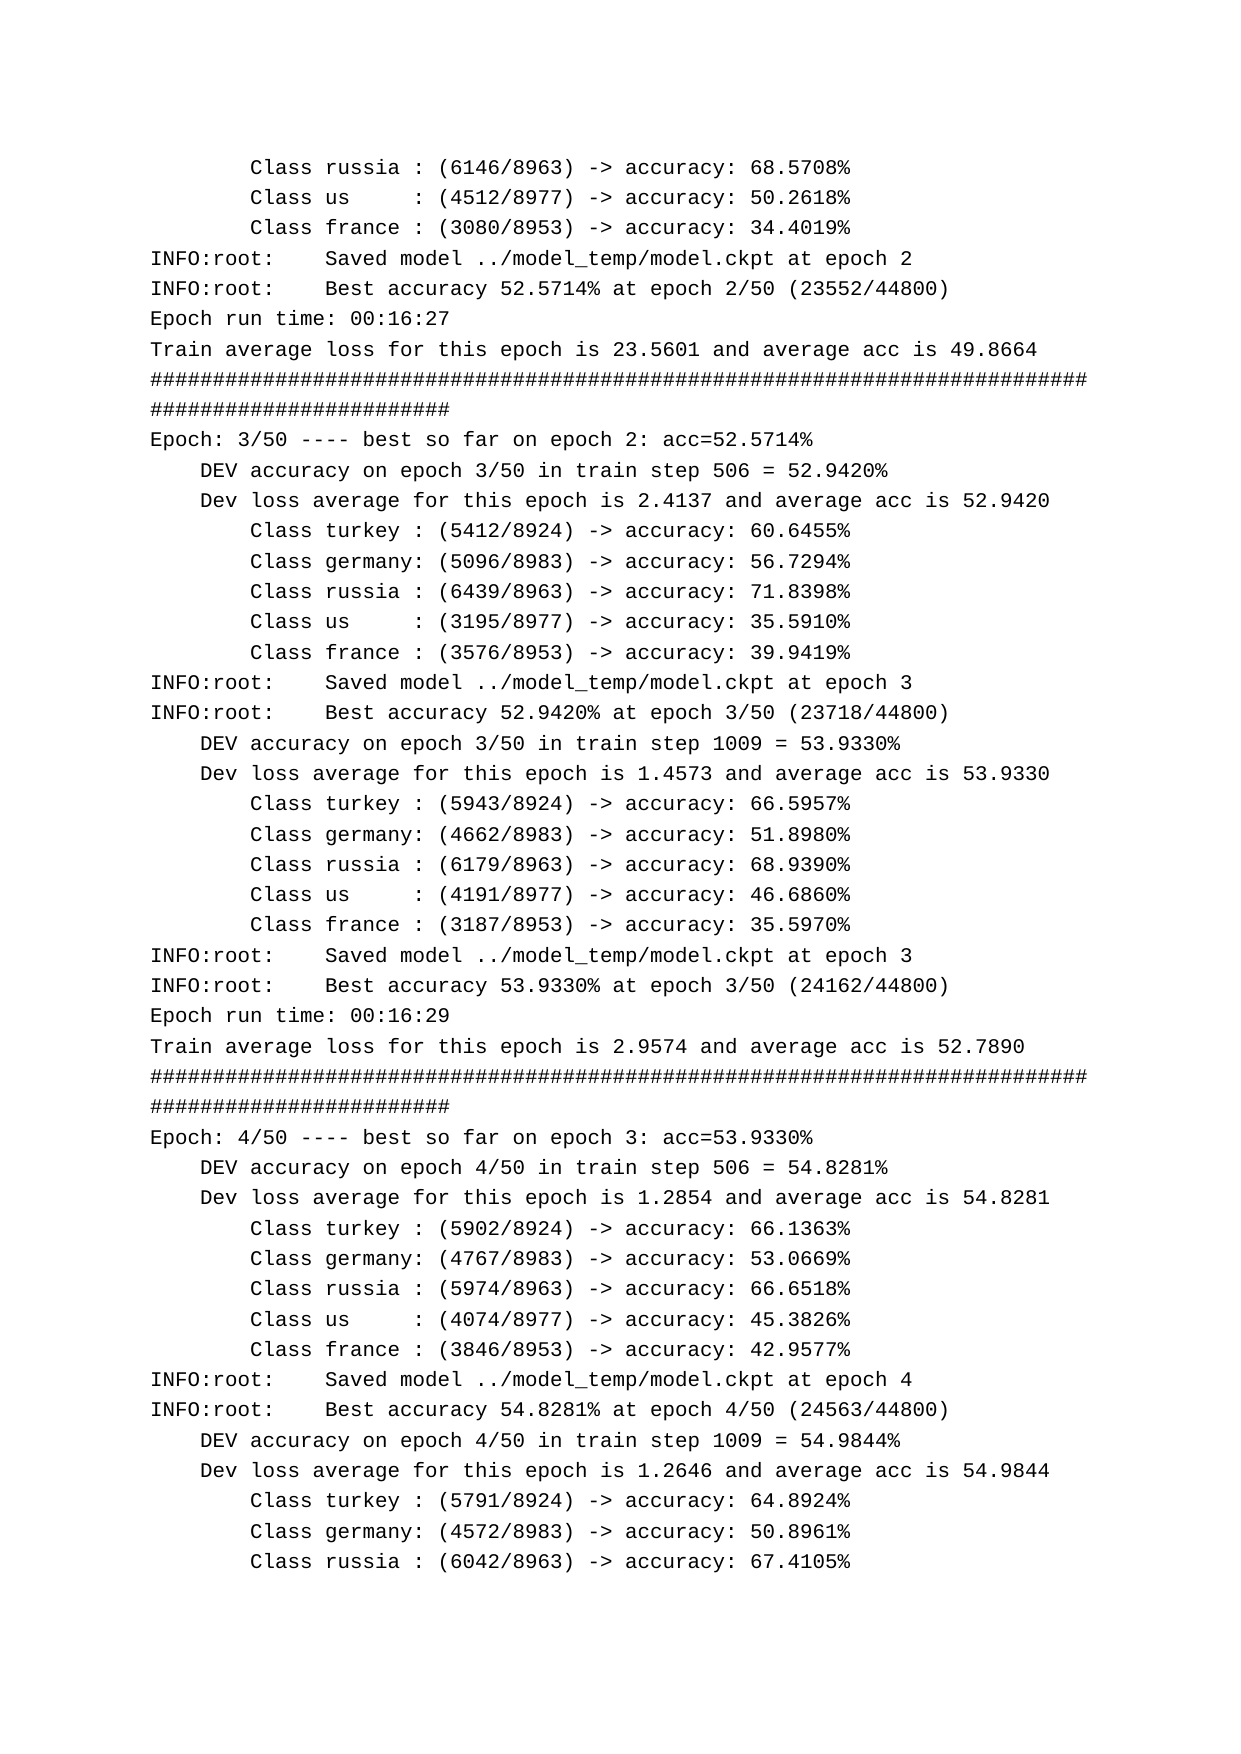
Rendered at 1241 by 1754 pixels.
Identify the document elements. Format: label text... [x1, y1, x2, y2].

text Dev loss average for this epoch is 2.4137 and average acc is 52.9420 [150, 483, 1090, 514]
text INFO:root: Saved model ../model_temp/model.ckpt at epoch 3 [150, 665, 1090, 696]
text Class us : (4074/8977) -> accuracy: 45.3826% [150, 1302, 1090, 1332]
text INFO:root: Saved model ../model_temp/model.ckpt at epoch 2 [150, 241, 1090, 271]
text DEV accuracy on epoch 3/50 in train step 506 = 52.9420% [150, 453, 1090, 483]
text Class france : (3846/8953) -> accuracy: 42.9577% [150, 1332, 1090, 1362]
text Class france : (3080/8953) -> accuracy: 34.4019% [150, 211, 1090, 241]
text Train average loss for this epoch is 23.5601 and average acc is 49.8664 [150, 332, 1090, 362]
text Class russia : (6042/8963) -> accuracy: 67.4105% [150, 1544, 1090, 1575]
text Class france : (3187/8953) -> accuracy: 35.5970% [150, 908, 1090, 938]
text Class russia : (6179/8963) -> accuracy: 68.9390% [150, 847, 1090, 877]
text INFO:root: Saved model ../model_temp/model.ckpt at epoch 4 [150, 1362, 1090, 1393]
text DEV accuracy on epoch 3/50 in train step 1009 = 53.9330% [150, 726, 1090, 756]
text INFO:root: Best accuracy 52.9420% at epoch 3/50 (23718/44800) [150, 696, 1090, 726]
text INFO:root: Best accuracy 53.9330% at epoch 3/50 (24162/44800) [150, 968, 1090, 999]
text Epoch: 4/50 ---- best so far on epoch 3: acc=53.9330% [150, 1120, 1090, 1150]
text Dev loss average for this epoch is 1.2646 and average acc is 54.9844 [150, 1453, 1090, 1484]
text Class turkey : (5412/8924) -> accuracy: 60.6455% [150, 514, 1090, 544]
text INFO:root: Saved model ../model_temp/model.ckpt at epoch 3 [150, 938, 1090, 968]
text Epoch: 3/50 ---- best so far on epoch 2: acc=52.5714% [150, 423, 1090, 453]
text Class us : (3195/8977) -> accuracy: 35.5910% [150, 605, 1090, 635]
text DEV accuracy on epoch 4/50 in train step 506 = 54.8281% [150, 1150, 1090, 1181]
text Class turkey : (5791/8924) -> accuracy: 64.8924% [150, 1484, 1090, 1514]
text Class russia : (6439/8963) -> accuracy: 71.8398% [150, 574, 1090, 605]
text Class germany: (4662/8983) -> accuracy: 51.8980% [150, 817, 1090, 847]
text INFO:root: Best accuracy 54.8281% at epoch 4/50 (24563/44800) [150, 1393, 1090, 1423]
text ################################################################################################### [150, 362, 1090, 423]
text Dev loss average for this epoch is 1.2854 and average acc is 54.8281 [150, 1181, 1090, 1211]
text Class us : (4512/8977) -> accuracy: 50.2618% [150, 180, 1090, 211]
text Class us : (4191/8977) -> accuracy: 46.6860% [150, 877, 1090, 908]
text Class germany: (4767/8983) -> accuracy: 53.0669% [150, 1241, 1090, 1272]
text Class france : (3576/8953) -> accuracy: 39.9419% [150, 635, 1090, 665]
text Dev loss average for this epoch is 1.4573 and average acc is 53.9330 [150, 756, 1090, 787]
text Train average loss for this epoch is 2.9574 and average acc is 52.7890 [150, 1029, 1090, 1059]
text DEV accuracy on epoch 4/50 in train step 1009 = 54.9844% [150, 1423, 1090, 1453]
text INFO:root: Best accuracy 52.5714% at epoch 2/50 (23552/44800) [150, 271, 1090, 302]
text Class russia : (6146/8963) -> accuracy: 68.5708% [150, 150, 1090, 180]
text ################################################################################################### [150, 1059, 1090, 1120]
text Epoch run time: 00:16:29 [150, 999, 1090, 1029]
text Class russia : (5974/8963) -> accuracy: 66.6518% [150, 1272, 1090, 1302]
text Class turkey : (5943/8924) -> accuracy: 66.5957% [150, 787, 1090, 817]
text Epoch run time: 00:16:27 [150, 302, 1090, 332]
text Class germany: (5096/8983) -> accuracy: 56.7294% [150, 544, 1090, 574]
text Class germany: (4572/8983) -> accuracy: 50.8961% [150, 1514, 1090, 1544]
text Class turkey : (5902/8924) -> accuracy: 66.1363% [150, 1211, 1090, 1241]
